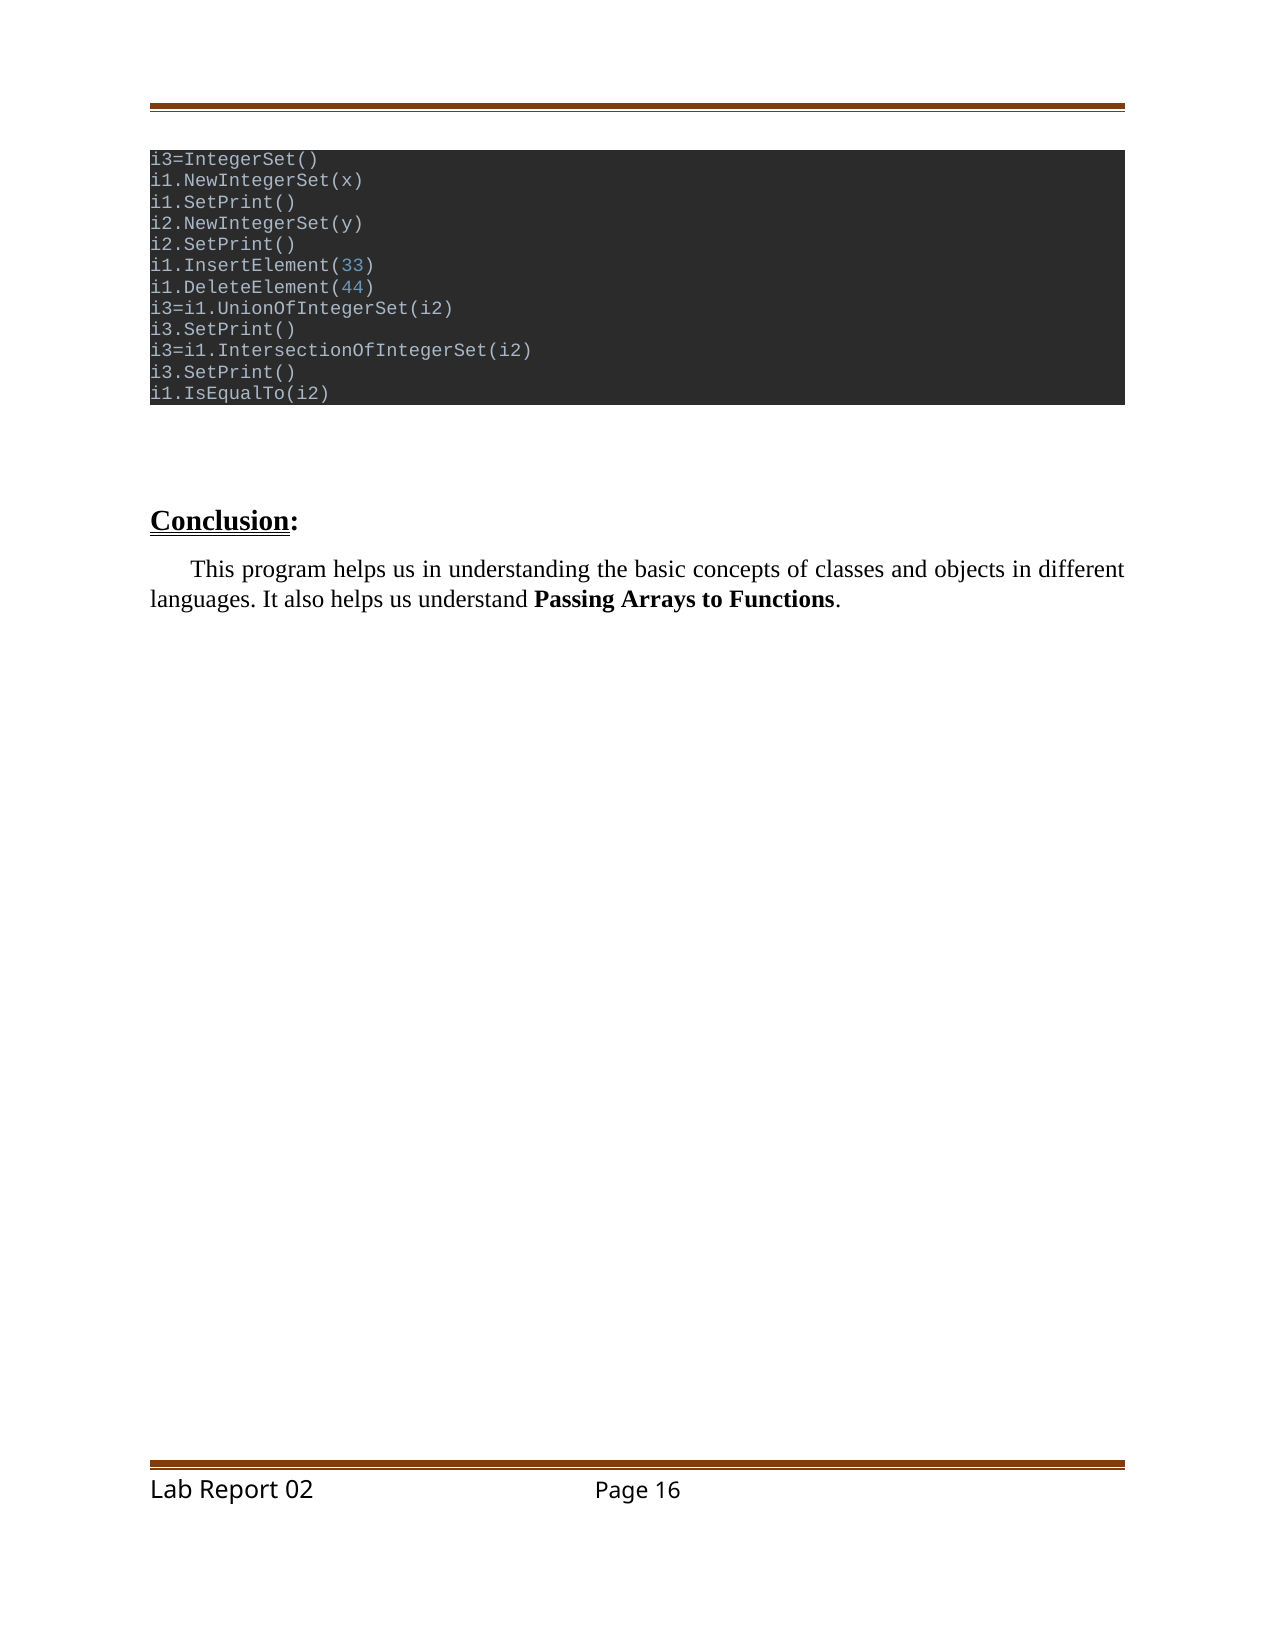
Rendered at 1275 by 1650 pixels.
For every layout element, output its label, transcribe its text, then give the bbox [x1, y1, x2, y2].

text This program helps us in understanding the basic concepts of classes and objects in different languages. It also helps us understand Passing Arrays to Functions. [150, 554, 1125, 613]
text Conclusion: [150, 503, 1125, 537]
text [150, 150, 1125, 405]
